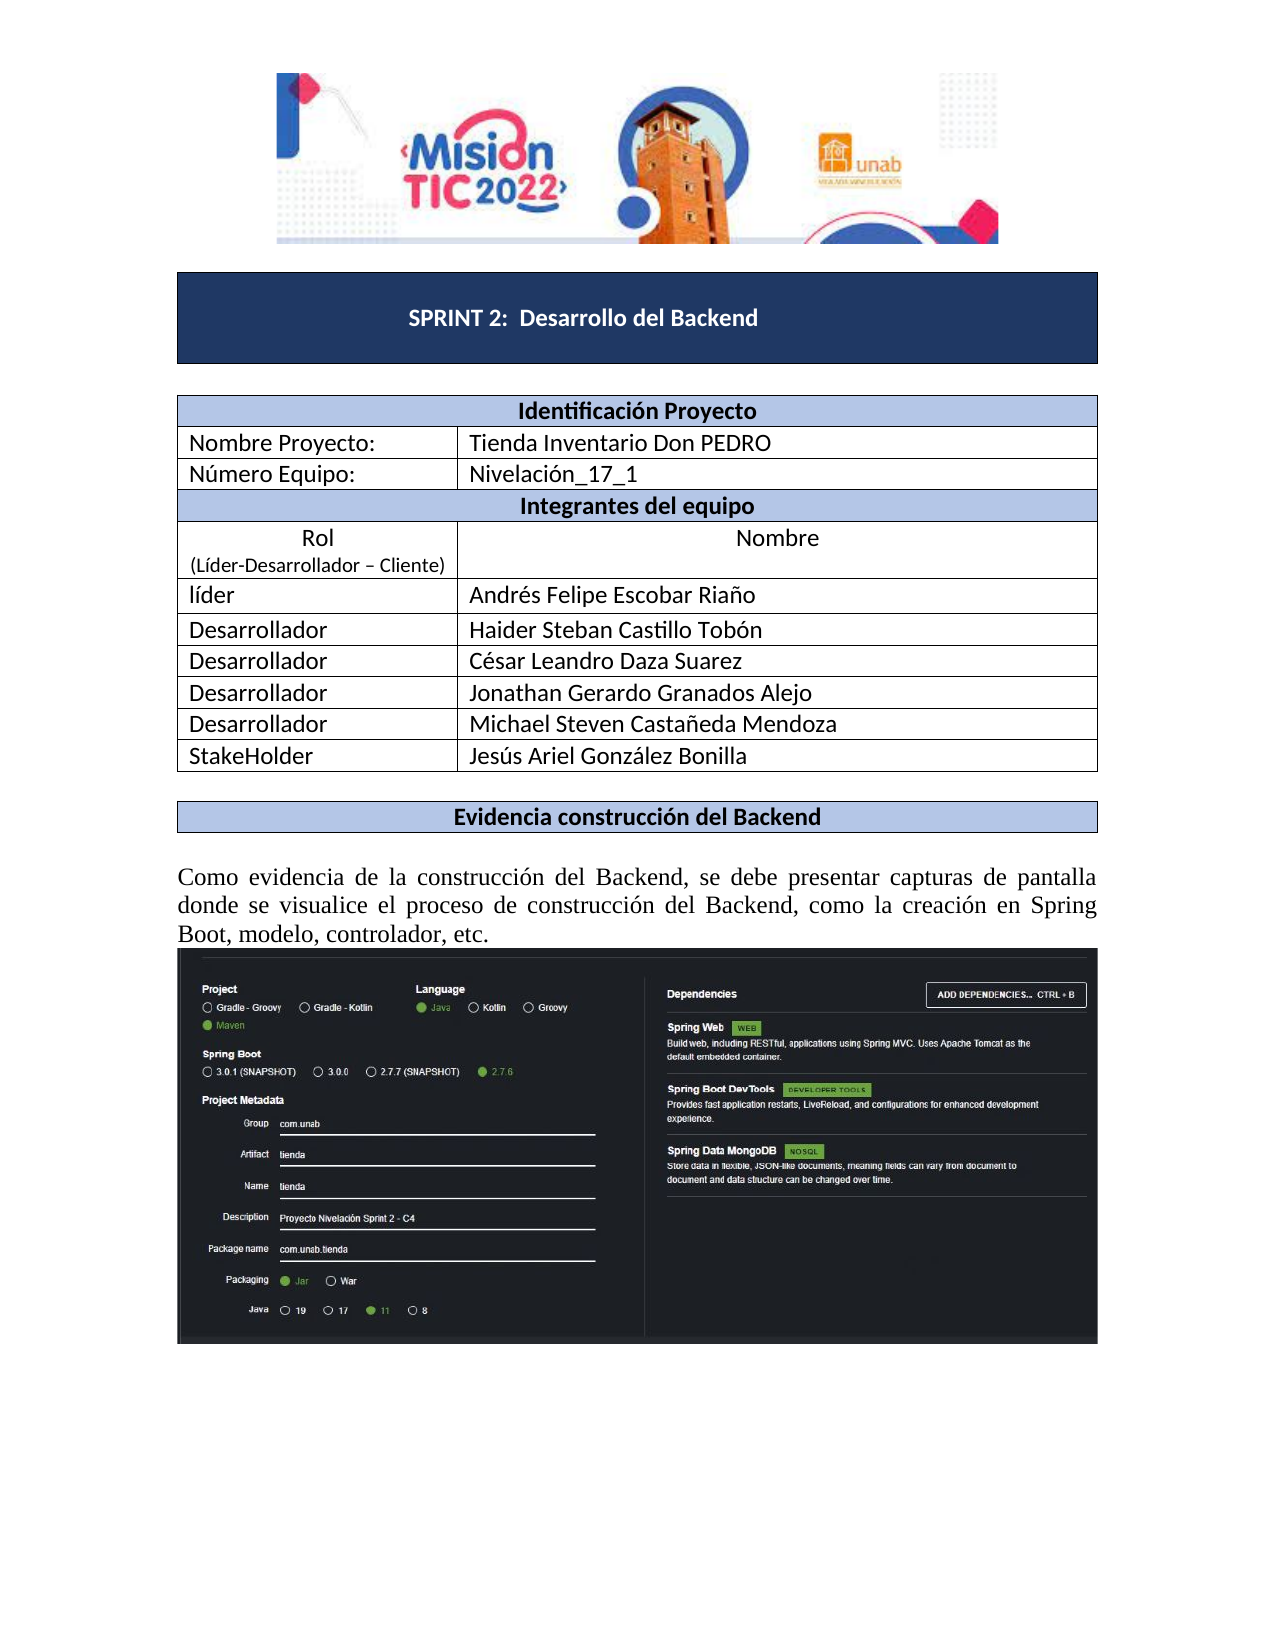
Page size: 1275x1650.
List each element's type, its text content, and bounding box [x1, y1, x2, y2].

table_header Evidencia construcción del Backend [178, 802, 1097, 832]
table_cell César Leandro Daza Suarez [458, 646, 1097, 676]
table_cell Jesús Ariel González Bonilla [458, 740, 1097, 771]
table_cell Nombre Proyecto: [178, 427, 457, 458]
picture [177, 948, 1098, 1344]
text Como evidencia de la construcción del Backend, se debe presentar capturas de pantalla donde se visualice el proceso de construcción del Backend, como la creación en Spring Boot, modelo, controlador, etc. [177, 862, 1098, 948]
table_cell Andrés Felipe Escobar Riaño [458, 579, 1097, 613]
table_cell Desarrollador [178, 614, 457, 644]
table_cell Desarrollador [178, 646, 457, 676]
table_header SPRINT 2: Desarrollo del Backend [178, 273, 1097, 363]
picture [276, 73, 999, 244]
table_cell Rol (Líder-Desarrollador – Cliente) [178, 522, 457, 578]
table_cell Nombre [458, 522, 1097, 578]
table_cell Nivelación_17_1 [458, 459, 1097, 489]
table_cell StakeHolder [178, 740, 457, 771]
table_cell Número Equipo: [178, 459, 457, 489]
table_cell Desarrollador [178, 709, 457, 739]
table_cell Jonathan Gerardo Granados Alejo [458, 677, 1097, 708]
table_cell líder [178, 579, 457, 613]
table_cell Desarrollador [178, 677, 457, 708]
table_cell Michael Steven Castañeda Mendoza [458, 709, 1097, 739]
table_cell Tienda Inventario Don PEDRO [458, 427, 1097, 458]
table_cell Integrantes del equipo [178, 490, 1097, 521]
table_header Identificación Proyecto [178, 396, 1097, 426]
table_cell Haider Steban Castillo Tobón [458, 614, 1097, 644]
